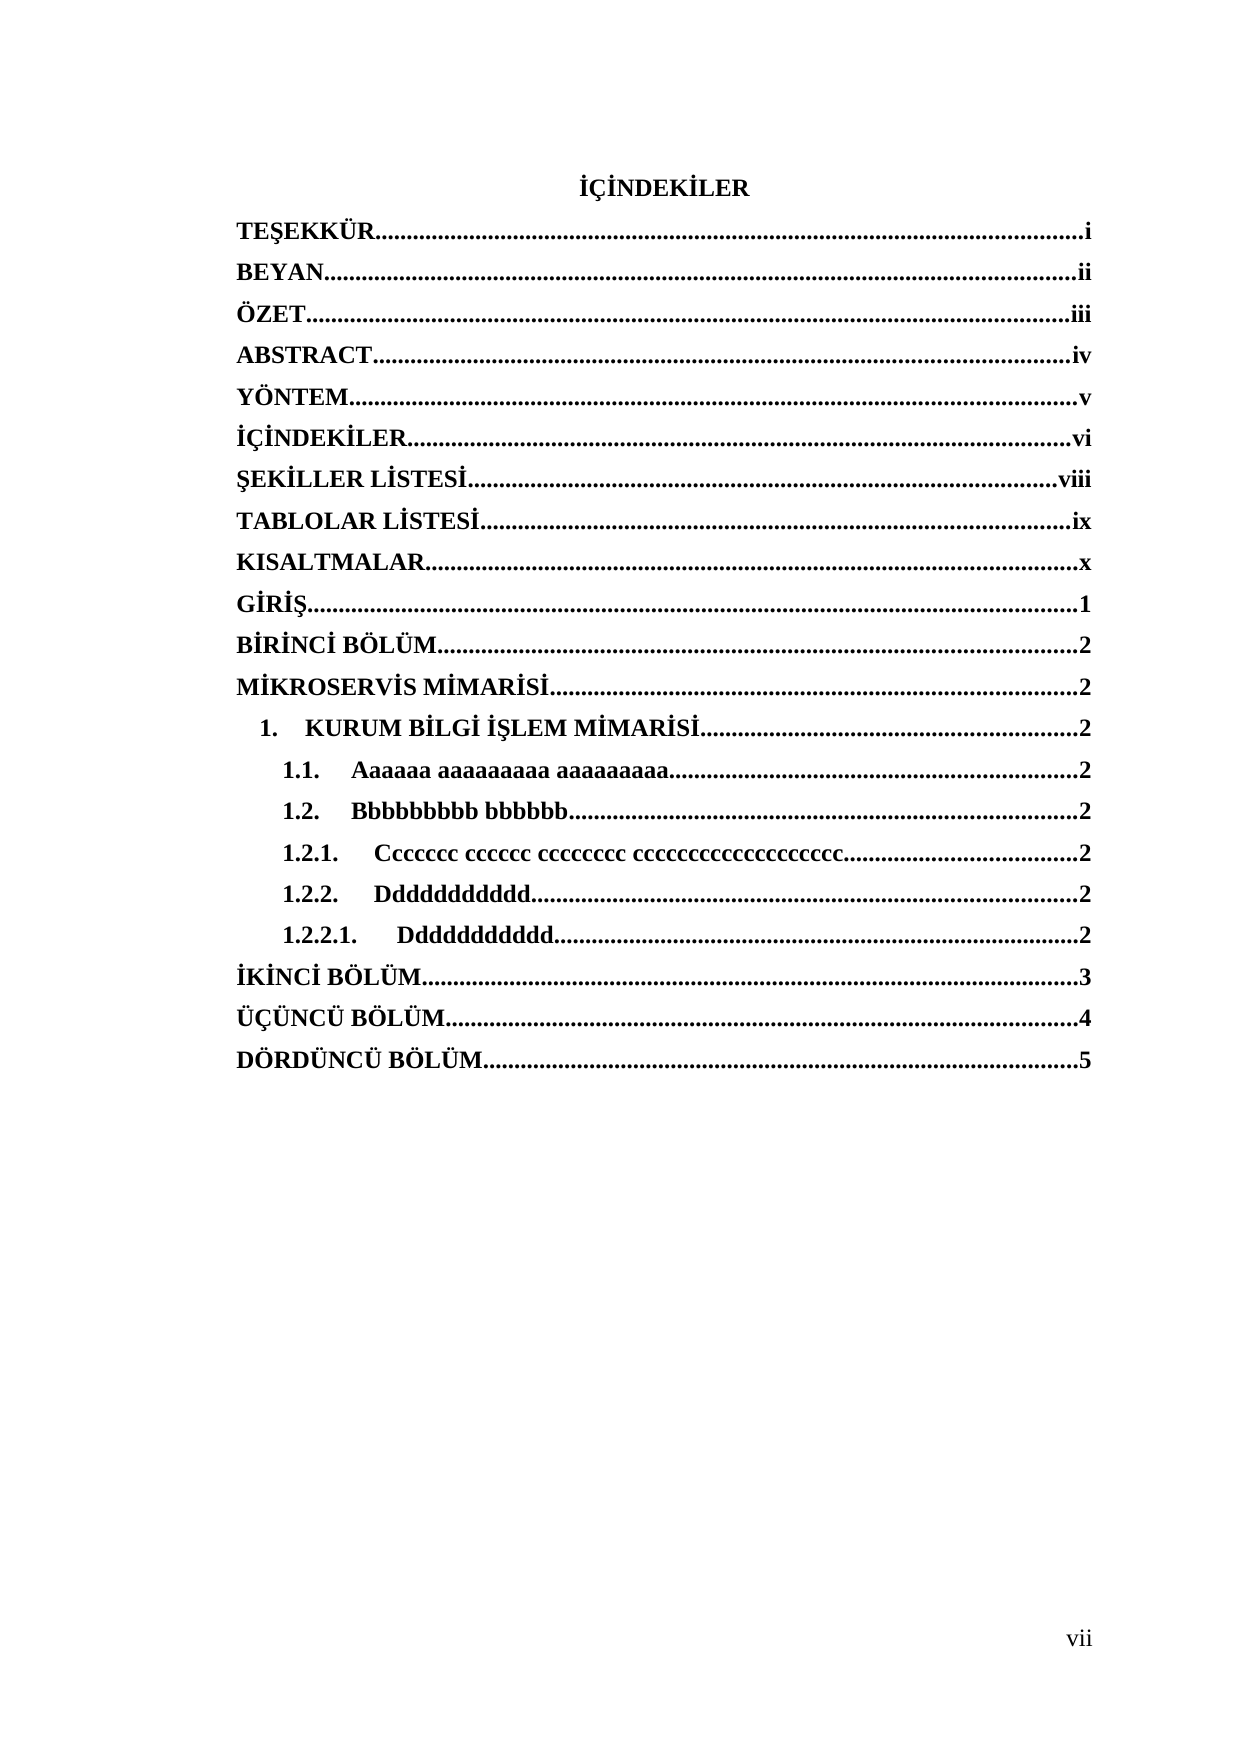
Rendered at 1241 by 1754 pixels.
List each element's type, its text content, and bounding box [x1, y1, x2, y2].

text 1.2. Bbbbbbbbb bbbbbb 2 [282, 796, 1092, 825]
subtitle İÇİNDEKİLER [236, 173, 1092, 201]
text BİRİNCİ BÖLÜM 2 [236, 630, 1092, 659]
text İKİNCİ BÖLÜM 3 [236, 962, 1092, 991]
text 1.1. Aaaaaa aaaaaaaaa aaaaaaaaa 2 [282, 755, 1092, 783]
text ŞEKİLLER LİSTESİ viii [236, 464, 1092, 493]
text ÜÇÜNCÜ BÖLÜM 4 [236, 1003, 1092, 1032]
text TABLOLAR LİSTESİ ix [236, 506, 1092, 535]
text 1.2.2. Ddddddddddd 2 [282, 879, 1092, 908]
text BEYAN ii [236, 257, 1092, 286]
text YÖNTEM v [236, 382, 1092, 410]
text 1. KURUM BİLGİ İŞLEM MİMARİSİ 2 [259, 713, 1092, 742]
text ÖZET iii [236, 299, 1092, 327]
text 1.2.2.1. Ddddddddddd 2 [282, 921, 1092, 949]
text 1.2.1. Ccccccc cccccc cccccccc ccccccccccccccccccc 2 [282, 838, 1092, 866]
text DÖRDÜNCÜ BÖLÜM 5 [236, 1045, 1092, 1074]
text İÇİNDEKİLER vi [236, 423, 1092, 452]
text KISALTMALAR x [236, 547, 1092, 576]
text TEŞEKKÜR i [236, 216, 1092, 244]
text ABSTRACT iv [236, 340, 1092, 369]
text MİKROSERVİS MİMARİSİ 2 [236, 672, 1092, 701]
text GİRİŞ 1 [236, 589, 1092, 618]
